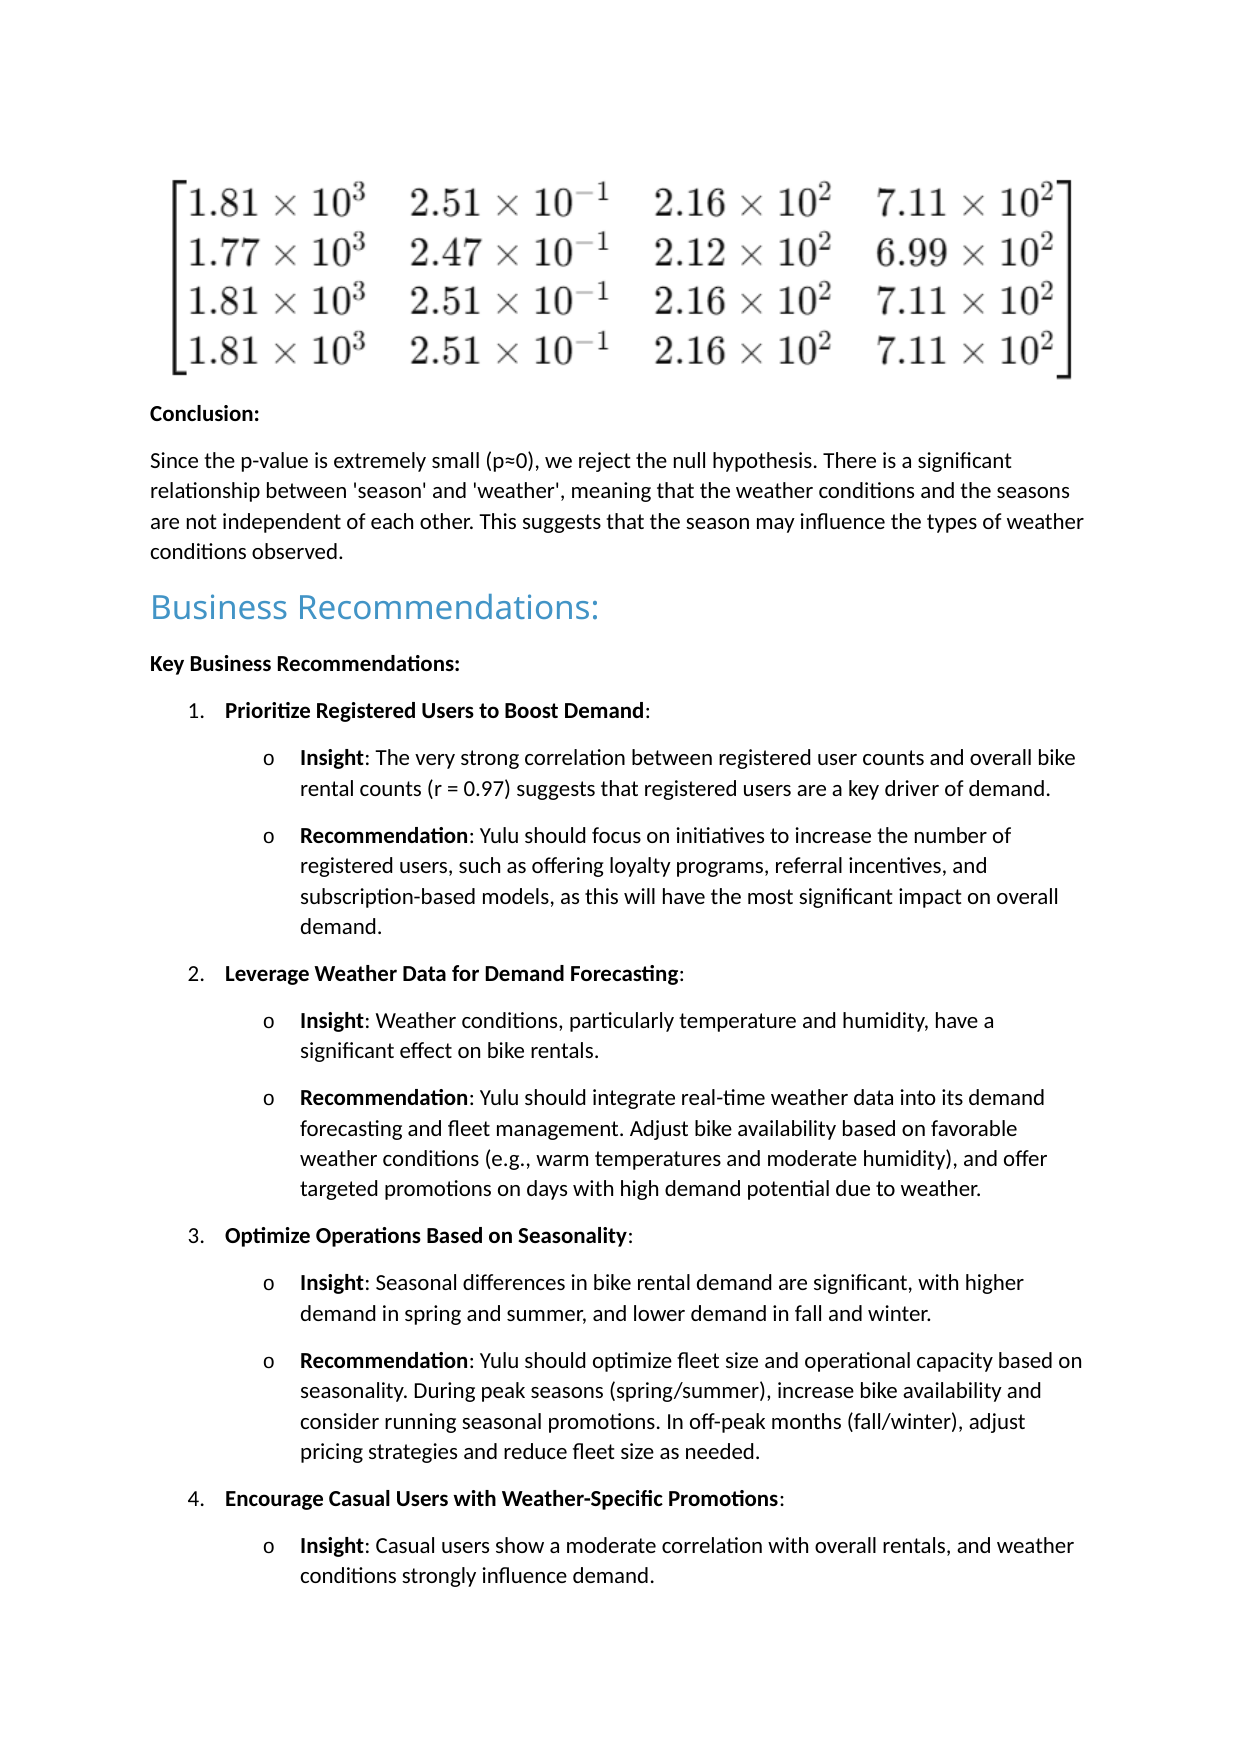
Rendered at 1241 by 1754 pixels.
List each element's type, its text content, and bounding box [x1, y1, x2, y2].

text Since the p-value is extremely small (p≈0), we reject the null hypothesis. There is a significant relationship between 'season' and 'weather', meaning that the weather conditions and the seasons are not independent of each other. This suggests that the season may influence the types of weather conditions observed. [150, 446, 1090, 565]
list Insight: Weather conditions, particularly temperature and humidity, have a significant effect on bike rentals. [262, 1006, 1090, 1064]
text Conclusion: [150, 398, 1090, 428]
picture [150, 150, 1091, 398]
list Recommendation: Yulu should focus on initiatives to increase the number of registered users, such as offering loyalty programs, referral incentives, and subscription-based models, as this will have the most significant impact on overall demand. [262, 821, 1090, 940]
text Key Business Recommendations: [150, 649, 1090, 678]
list Insight: Seasonal differences in bike rental demand are significant, with higher demand in spring and summer, and lower demand in fall and winter. [262, 1268, 1090, 1327]
list Leverage Weather Data for Demand Forecasting: [187, 959, 1090, 987]
list Insight: The very strong correlation between registered user counts and overall bike rental counts (r = 0.97) suggests that registered users are a key driver of demand. [262, 743, 1090, 802]
list Recommendation: Yulu should integrate real-time weather data into its demand forecasting and fleet management. Adjust bike availability based on favorable weather conditions (e.g., warm temperatures and moderate humidity), and offer targeted promotions on days with high demand potential due to weather. [262, 1083, 1090, 1203]
list Recommendation: Yulu should optimize fleet size and operational capacity based on seasonality. During peak seasons (spring/summer), increase bike availability and consider running seasonal promotions. In off-peak months (fall/winter), adjust pricing strategies and reduce fleet size as needed. [262, 1346, 1090, 1465]
list Optimize Operations Based on Seasonality: [187, 1221, 1090, 1249]
text Business Recommendations: [150, 584, 1090, 629]
list Encourage Casual Users with Weather-Specific Promotions: [187, 1484, 1090, 1512]
list Insight: Casual users show a moderate correlation with overall rentals, and weather conditions strongly influence demand. [262, 1531, 1090, 1589]
list Prioritize Registered Users to Boost Demand: [187, 696, 1090, 724]
